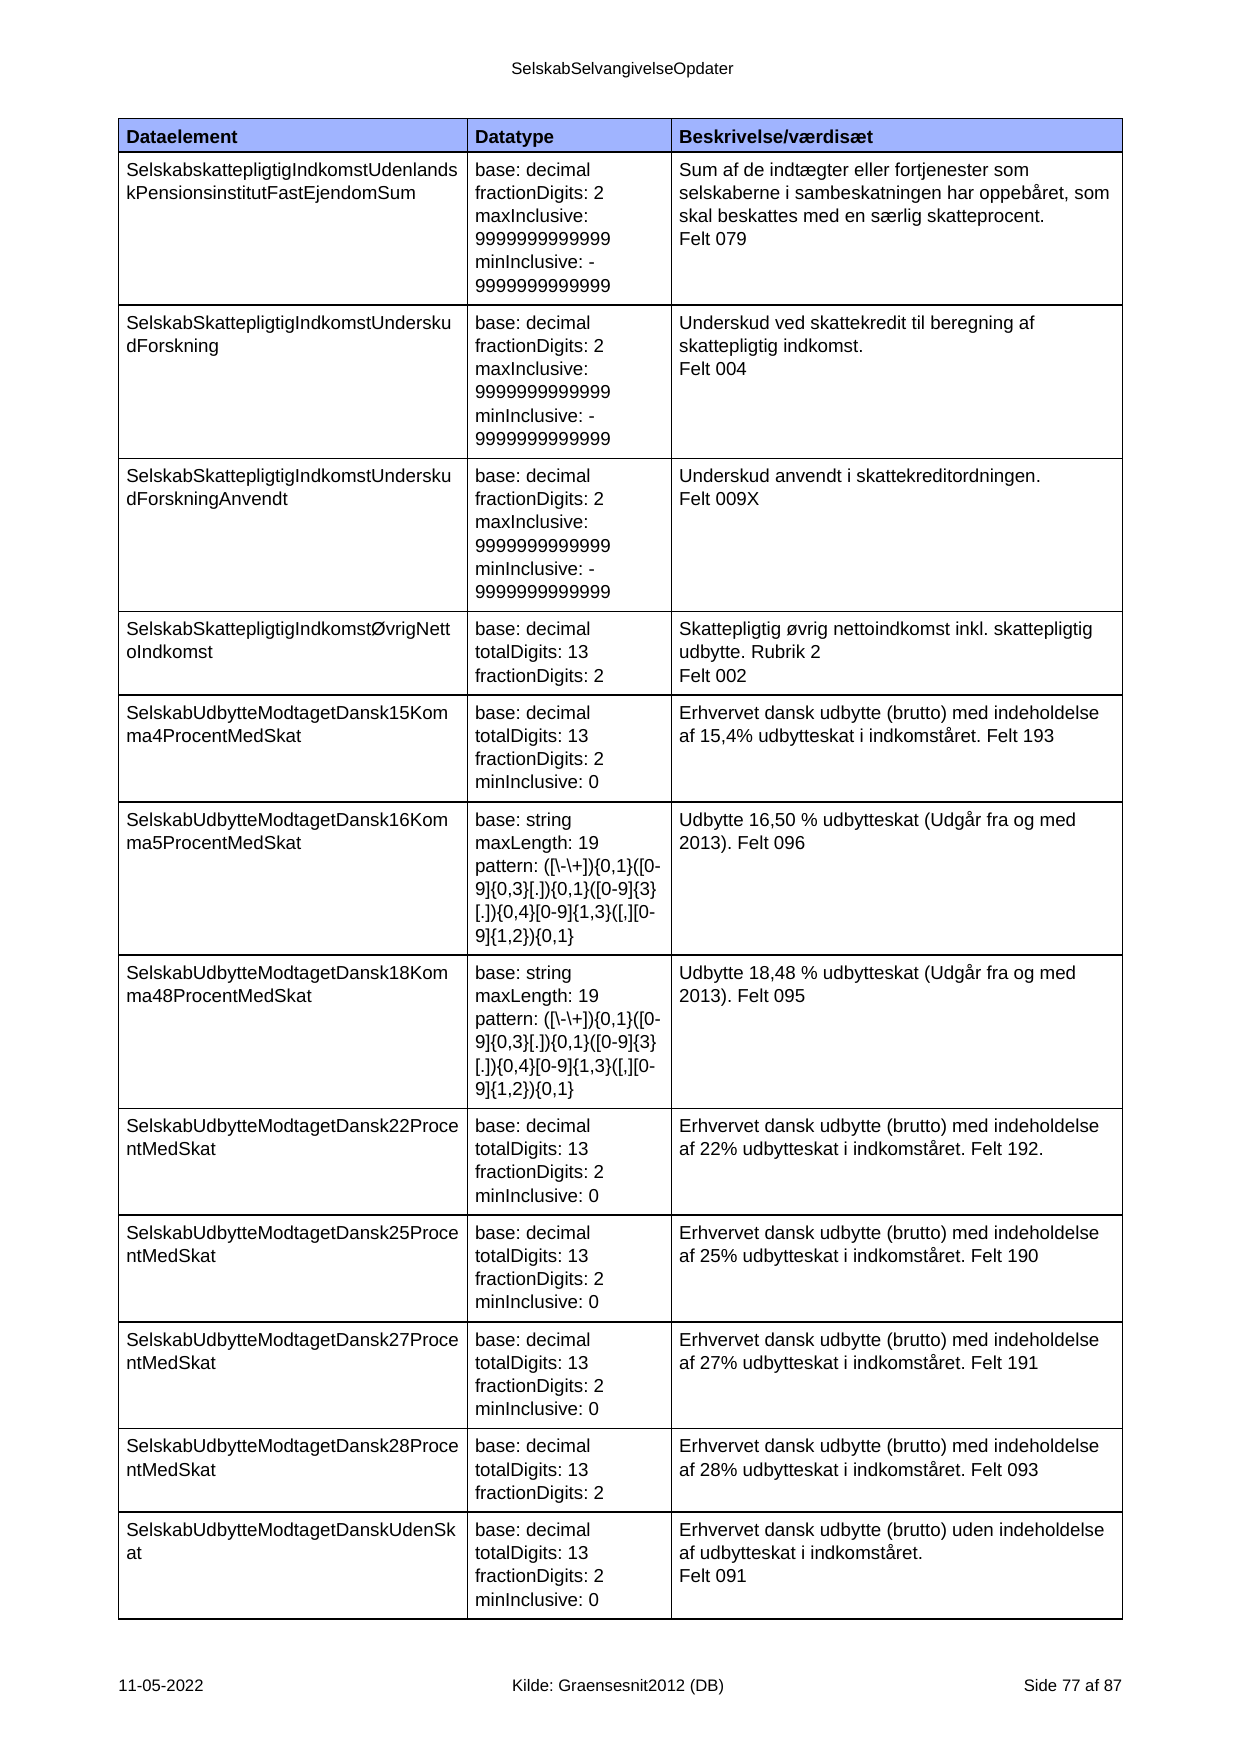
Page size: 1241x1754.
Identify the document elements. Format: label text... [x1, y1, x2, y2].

table_cell base: decimal totalDigits: 13 fractionDigits: 2 minInclusive: 0 [468, 1513, 671, 1618]
table_cell SelskabUdbytteModtagetDansk18Komma48ProcentMedSkat [119, 956, 467, 1107]
table_cell Udbytte 18,48 % udbytteskat (Udgår fra og med 2013). Felt 095 [672, 956, 1122, 1107]
table_cell Erhvervet dansk udbytte (brutto) med indeholdelse af 28% udbytteskat i indkomståret. Felt 093 [672, 1429, 1122, 1511]
table_cell base: decimal totalDigits: 13 fractionDigits: 2 [468, 1429, 671, 1511]
table_cell SelskabSkattepligtigIndkomstØvrigNettoIndkomst [119, 612, 467, 694]
table_cell base: decimal totalDigits: 13 fractionDigits: 2 minInclusive: 0 [468, 1216, 671, 1321]
table_cell SelskabUdbytteModtagetDansk15Komma4ProcentMedSkat [119, 696, 467, 801]
table_cell SelskabUdbytteModtagetDanskUdenSkat [119, 1513, 467, 1618]
table_cell base: decimal fractionDigits: 2 maxInclusive: 9999999999999 minInclusive: -9999999999999 [468, 306, 671, 457]
table_cell Erhvervet dansk udbytte (brutto) med indeholdelse af 22% udbytteskat i indkomståret. Felt 192. [672, 1109, 1122, 1214]
table_cell base: decimal totalDigits: 13 fractionDigits: 2 minInclusive: 0 [468, 696, 671, 801]
table_header Datatype [468, 119, 671, 151]
table_cell Erhvervet dansk udbytte (brutto) med indeholdelse af 27% udbytteskat i indkomståret. Felt 191 [672, 1323, 1122, 1428]
table_cell Skattepligtig øvrig nettoindkomst inkl. skattepligtig udbytte. Rubrik 2 Felt 002 [672, 612, 1122, 694]
table_cell SelskabUdbytteModtagetDansk28ProcentMedSkat [119, 1429, 467, 1511]
table_cell Underskud ved skattekredit til beregning af skattepligtig indkomst. Felt 004 [672, 306, 1122, 457]
table_cell SelskabUdbytteModtagetDansk25ProcentMedSkat [119, 1216, 467, 1321]
table_cell Erhvervet dansk udbytte (brutto) med indeholdelse af 15,4% udbytteskat i indkomståret. Felt 193 [672, 696, 1122, 801]
table_cell base: decimal fractionDigits: 2 maxInclusive: 9999999999999 minInclusive: -9999999999999 [468, 459, 671, 611]
table_header Beskrivelse/værdisæt [672, 119, 1122, 151]
table_cell SelskabUdbytteModtagetDansk22ProcentMedSkat [119, 1109, 467, 1214]
table_cell base: string maxLength: 19 pattern: ([\-\+]){0,1}([0-9]{0,3}[.]){0,1}([0-9]{3}[.]){0,4}[0-9]{1,3}([,][0-9]{1,2}){0,1} [468, 803, 671, 954]
table_cell Erhvervet dansk udbytte (brutto) med indeholdelse af 25% udbytteskat i indkomståret. Felt 190 [672, 1216, 1122, 1321]
table_cell SelskabUdbytteModtagetDansk16Komma5ProcentMedSkat [119, 803, 467, 954]
table_cell base: decimal totalDigits: 13 fractionDigits: 2 [468, 612, 671, 694]
table_cell base: decimal totalDigits: 13 fractionDigits: 2 minInclusive: 0 [468, 1323, 671, 1428]
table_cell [468, 153, 671, 304]
table_cell SelskabUdbytteModtagetDansk27ProcentMedSkat [119, 1323, 467, 1428]
table_cell Udbytte 16,50 % udbytteskat (Udgår fra og med 2013). Felt 096 [672, 803, 1122, 954]
table_cell SelskabSkattepligtigIndkomstUnderskudForskning [119, 306, 467, 457]
table_cell SelskabskattepligtigIndkomstUdenlandskPensionsinstitutFastEjendomSum [119, 153, 467, 304]
table_cell base: string maxLength: 19 pattern: ([\-\+]){0,1}([0-9]{0,3}[.]){0,1}([0-9]{3}[.]){0,4}[0-9]{1,3}([,][0-9]{1,2}){0,1} [468, 956, 671, 1107]
table_cell Underskud anvendt i skattekreditordningen. Felt 009X [672, 459, 1122, 611]
table_cell SelskabSkattepligtigIndkomstUnderskudForskningAnvendt [119, 459, 467, 611]
table_cell Sum af de indtægter eller fortjenester som selskaberne i sambeskatningen har oppebåret, som skal beskattes med en særlig skatteprocent. Felt 079 [672, 153, 1122, 304]
table_cell base: decimal totalDigits: 13 fractionDigits: 2 minInclusive: 0 [468, 1109, 671, 1214]
table_header Dataelement [119, 119, 467, 151]
table_cell Erhvervet dansk udbytte (brutto) uden indeholdelse af udbytteskat i indkomståret. Felt 091 [672, 1513, 1122, 1618]
